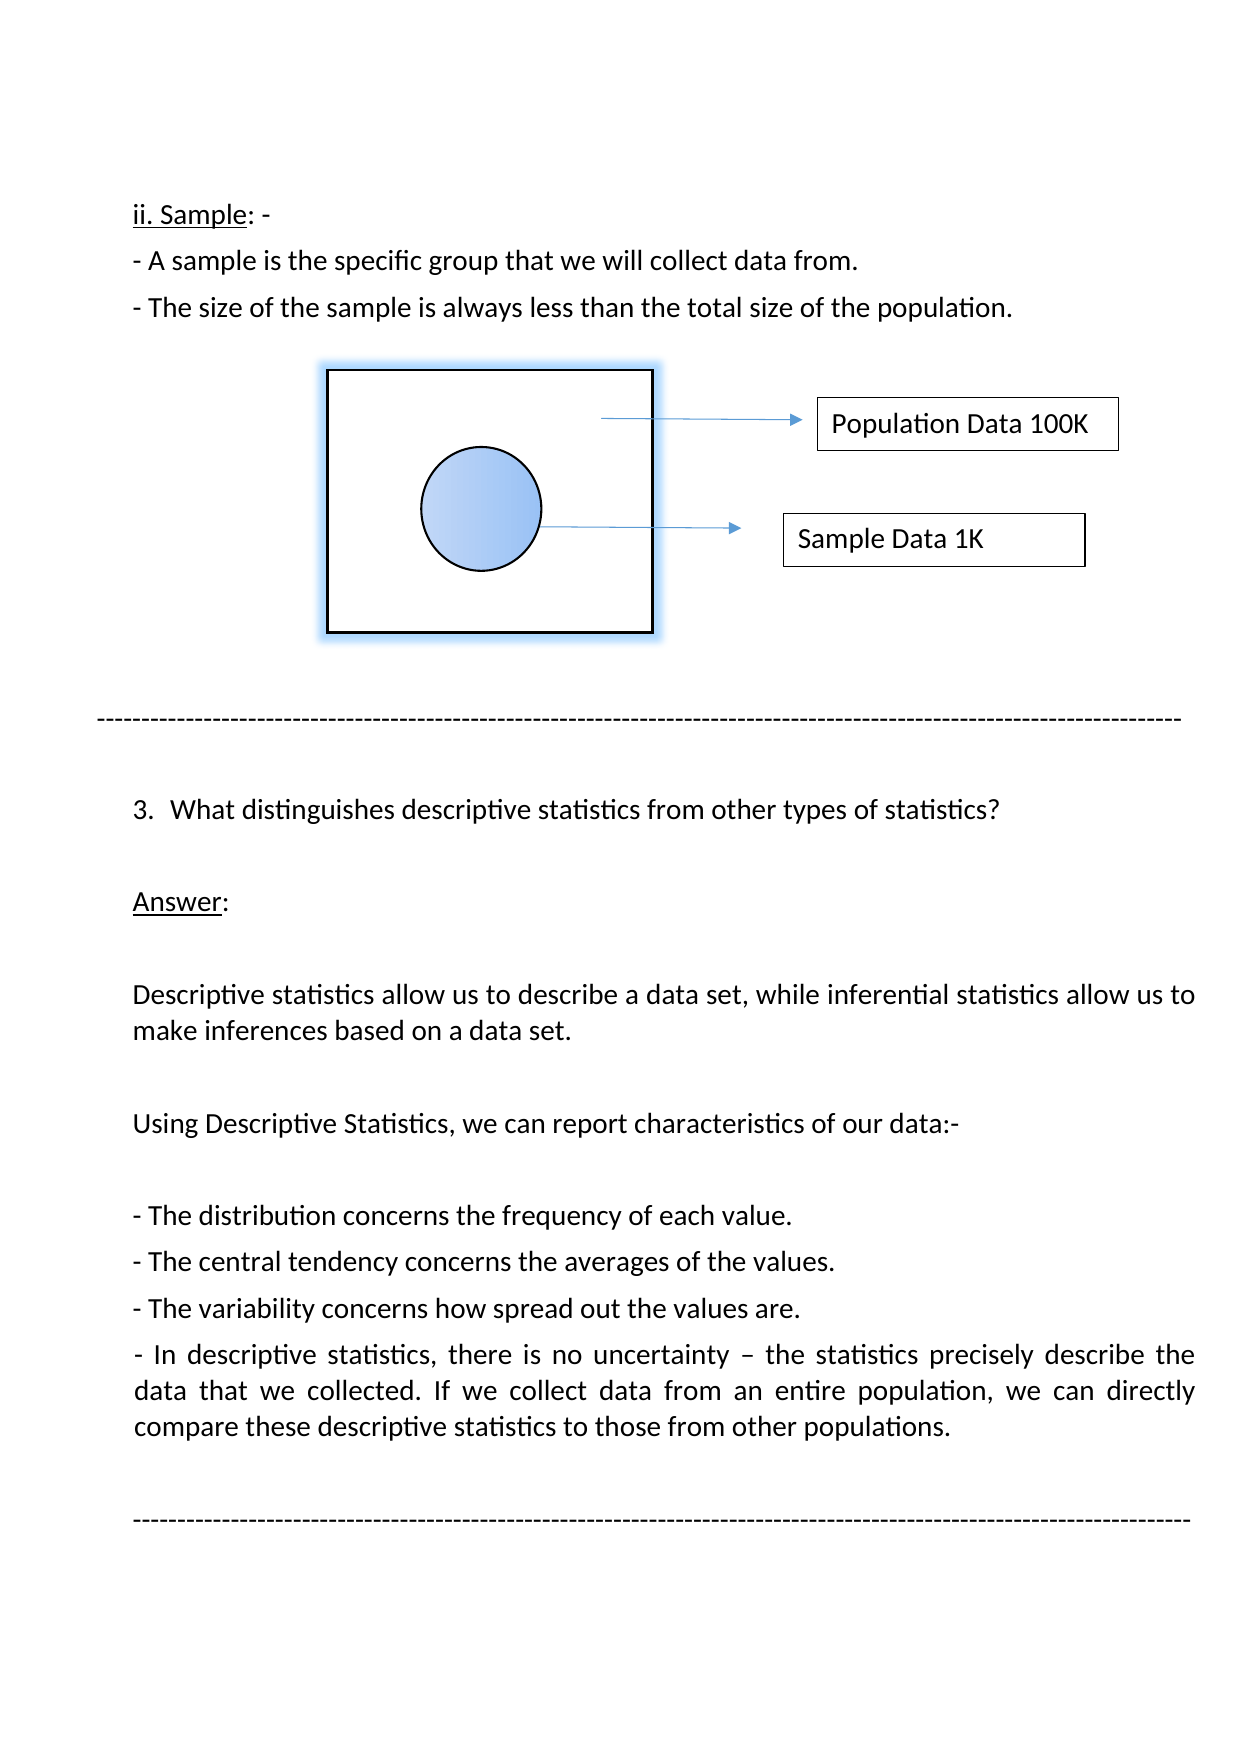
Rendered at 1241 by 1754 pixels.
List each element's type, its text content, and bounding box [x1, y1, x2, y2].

text Answer: [59, 883, 1197, 919]
text ii. Sample: - [132, 196, 1197, 232]
text -------------------------------------------------------------------------------------------------------------------------- [96, 700, 1196, 736]
text - The variability concerns how spread out the values are. [59, 1290, 1197, 1325]
text ----------------------------------------------------------------------------------------------------------------------- [132, 1501, 1197, 1537]
text - The central tendency concerns the averages of the values. [59, 1243, 1197, 1279]
text Descriptive statistics allow us to describe a data set, while inferential statistics allow us to make inferences based on a data set. [132, 976, 1197, 1048]
text - In descriptive statistics, there is no uncertainty – the statistics precisely describe the data that we collected. If we collect data from an entire population, we can directly compare these descriptive statistics to those from other populations. [134, 1336, 1197, 1444]
text Using Descriptive Statistics, we can report characteristics of our data:- [59, 1105, 1197, 1140]
text - The size of the sample is always less than the total size of the population. [132, 289, 1197, 324]
list What distinguishes descriptive statistics from other types of statistics? [132, 791, 1197, 827]
text - The distribution concerns the frequency of each value. [59, 1197, 1197, 1233]
text - A sample is the specific group that we will collect data from. [132, 242, 1197, 278]
